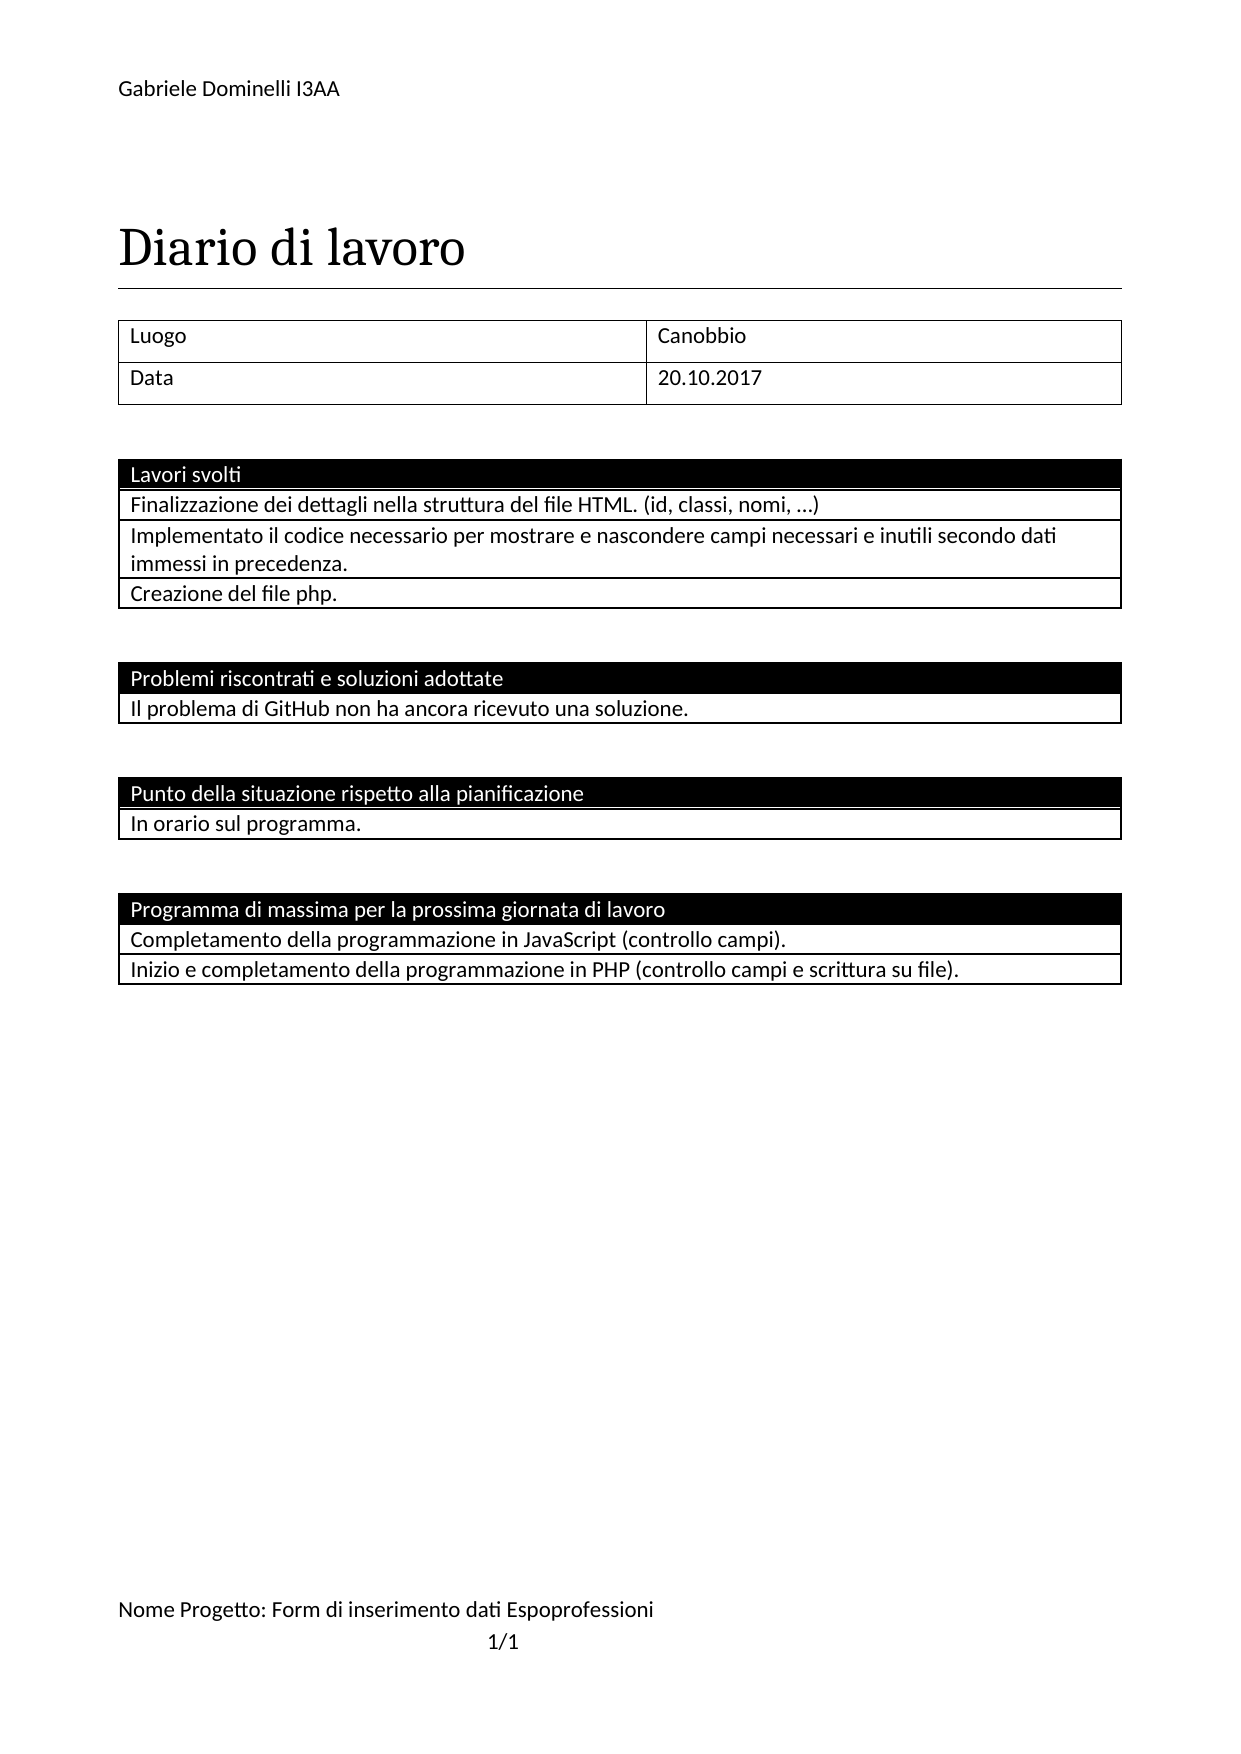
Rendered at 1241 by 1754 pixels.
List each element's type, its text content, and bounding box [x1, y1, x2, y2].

table_cell Completamento della programmazione in JavaScript (controllo campi). [120, 925, 1120, 953]
table_cell Il problema di GitHub non ha ancora ricevuto una soluzione. [120, 694, 1120, 722]
table_header Punto della situazione rispetto alla pianificazione [120, 779, 1120, 807]
title Diario di lavoro [118, 217, 1122, 288]
table_header Problemi riscontrati e soluzioni adottate [120, 664, 1120, 692]
table_cell Finalizzazione dei dettagli nella struttura del file HTML. (id, classi, nomi, …) [120, 491, 1120, 519]
table_header Programma di massima per la prossima giornata di lavoro [120, 895, 1120, 923]
table_cell In orario sul programma. [120, 810, 1120, 837]
table_cell Creazione del file php. [120, 579, 1120, 607]
table_header Lavori svolti [120, 461, 1120, 488]
table_cell Inizio e completamento della programmazione in PHP (controllo campi e scrittura su file). [120, 955, 1120, 983]
table_header Luogo [119, 321, 646, 362]
table_cell Data [119, 363, 646, 404]
table_cell 20.10.2017 [647, 363, 1121, 404]
table_header Canobbio [647, 321, 1121, 362]
table_cell Implementato il codice necessario per mostrare e nascondere campi necessari e inutili secondo dati immessi in precedenza. [120, 521, 1120, 577]
